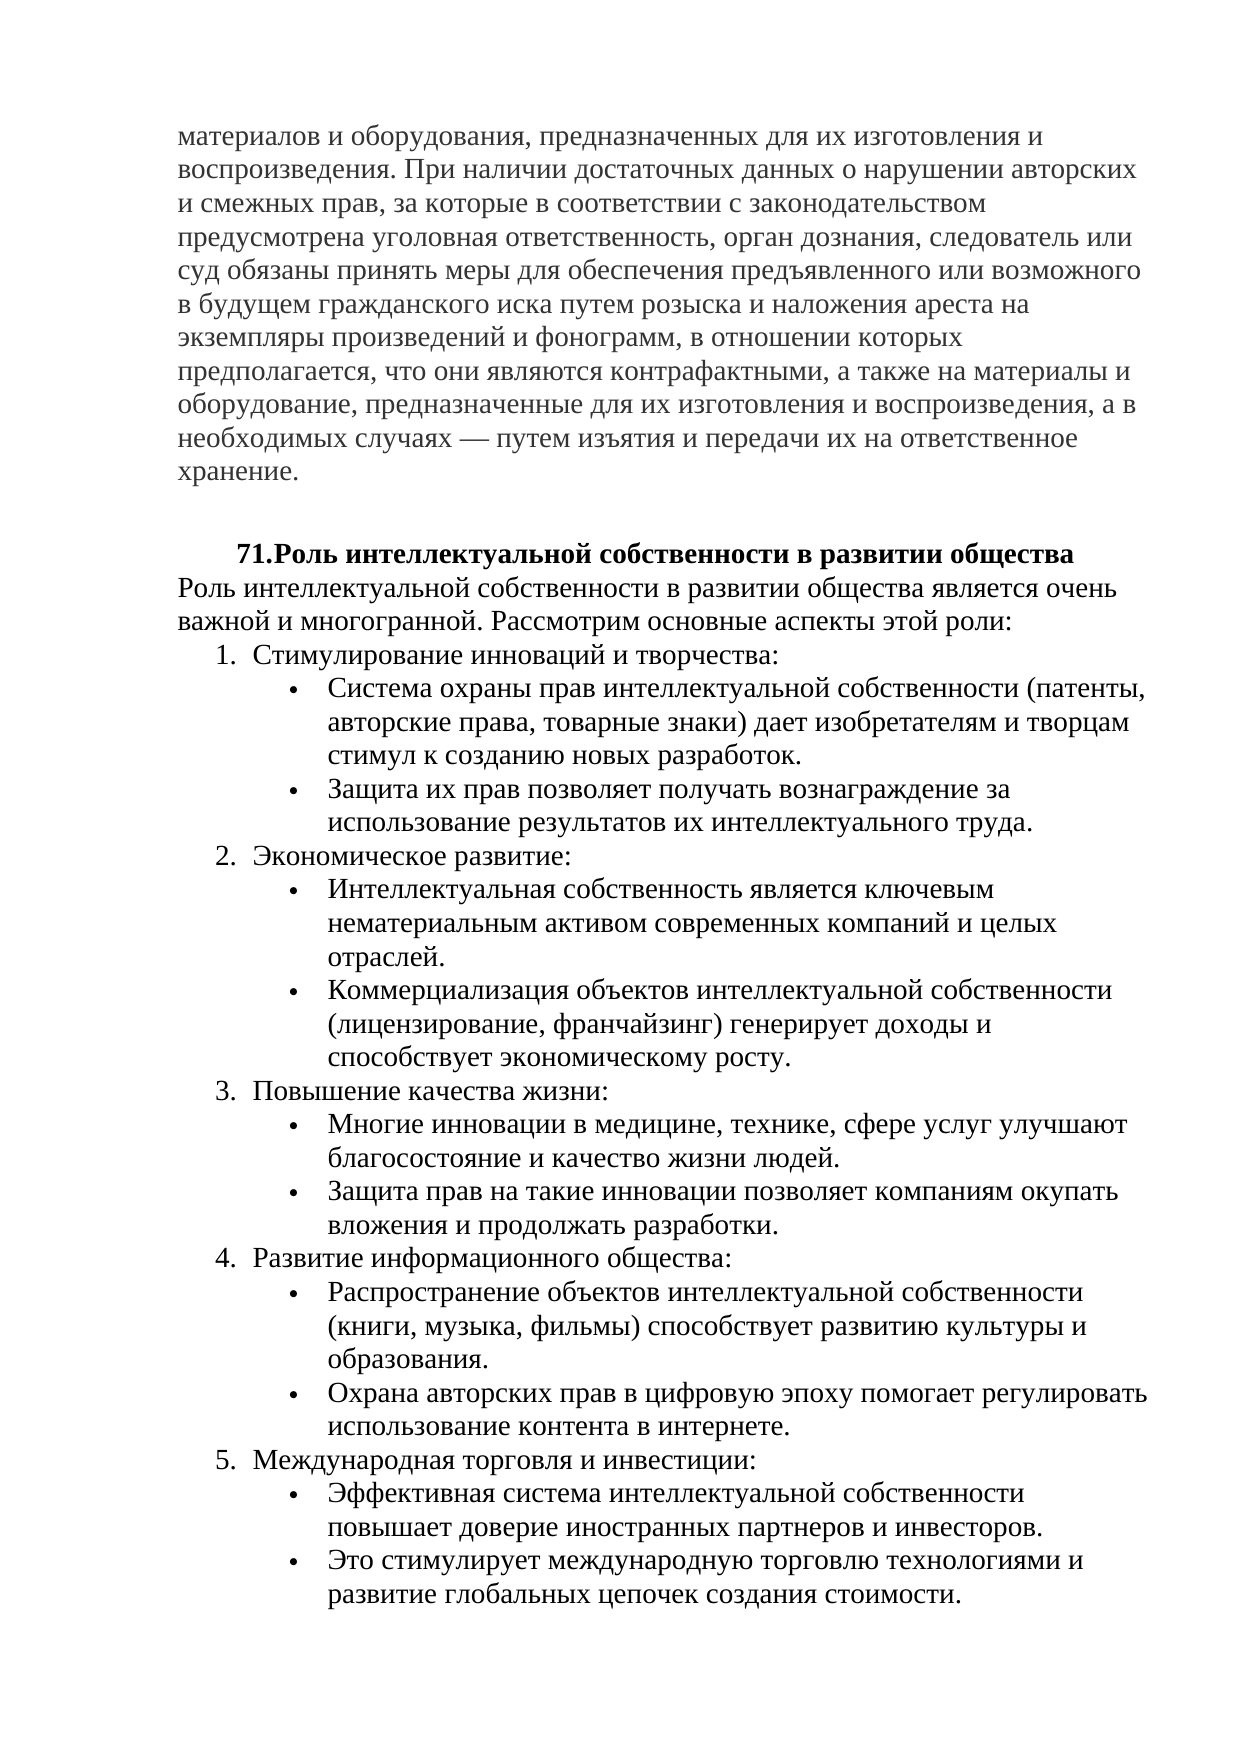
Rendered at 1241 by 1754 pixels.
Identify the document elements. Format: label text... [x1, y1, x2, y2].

list Защита прав на такие инновации позволяет компаниям окупать вложения и продолжать разработки. [290, 1173, 1152, 1241]
list Роль интеллектуальной собственности в развитии общества [236, 536, 1152, 570]
list Защита их прав позволяет получать вознаграждение за использование результатов их интеллектуального труда. [290, 771, 1152, 838]
list Интеллектуальная собственность является ключевым нематериальным активом современных компаний и целых отраслей. [290, 872, 1152, 972]
list Многие инновации в медицине, технике, сфере услуг улучшают благосостояние и качество жизни людей. [290, 1106, 1152, 1173]
list Эффективная система интеллектуальной собственности повышает доверие иностранных партнеров и инвесторов. [290, 1475, 1152, 1542]
list Коммерциализация объектов интеллектуальной собственности (лицензирование, франчайзинг) генерирует доходы и способствует экономическому росту. [290, 972, 1152, 1073]
list Экономическое развитие: [215, 838, 1152, 872]
text Роль интеллектуальной собственности в развитии общества является очень важной и многогранной. Рассмотрим основные аспекты этой роли: [177, 570, 1152, 637]
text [177, 118, 1152, 487]
list Развитие информационного общества: [215, 1241, 1152, 1274]
list Охрана авторских прав в цифровую эпоху помогает регулировать использование контента в интернете. [290, 1375, 1152, 1442]
list Международная торговля и инвестиции: [215, 1442, 1152, 1475]
list Система охраны прав интеллектуальной собственности (патенты, авторские права, товарные знаки) дает изобретателям и творцам стимул к созданию новых разработок. [290, 670, 1152, 771]
list Повышение качества жизни: [215, 1073, 1152, 1106]
list Стимулирование инноваций и творчества: [215, 637, 1152, 670]
list Распространение объектов интеллектуальной собственности (книги, музыка, фильмы) способствует развитию культуры и образования. [290, 1274, 1152, 1375]
list Это стимулирует международную торговлю технологиями и развитие глобальных цепочек создания стоимости. [290, 1542, 1152, 1609]
